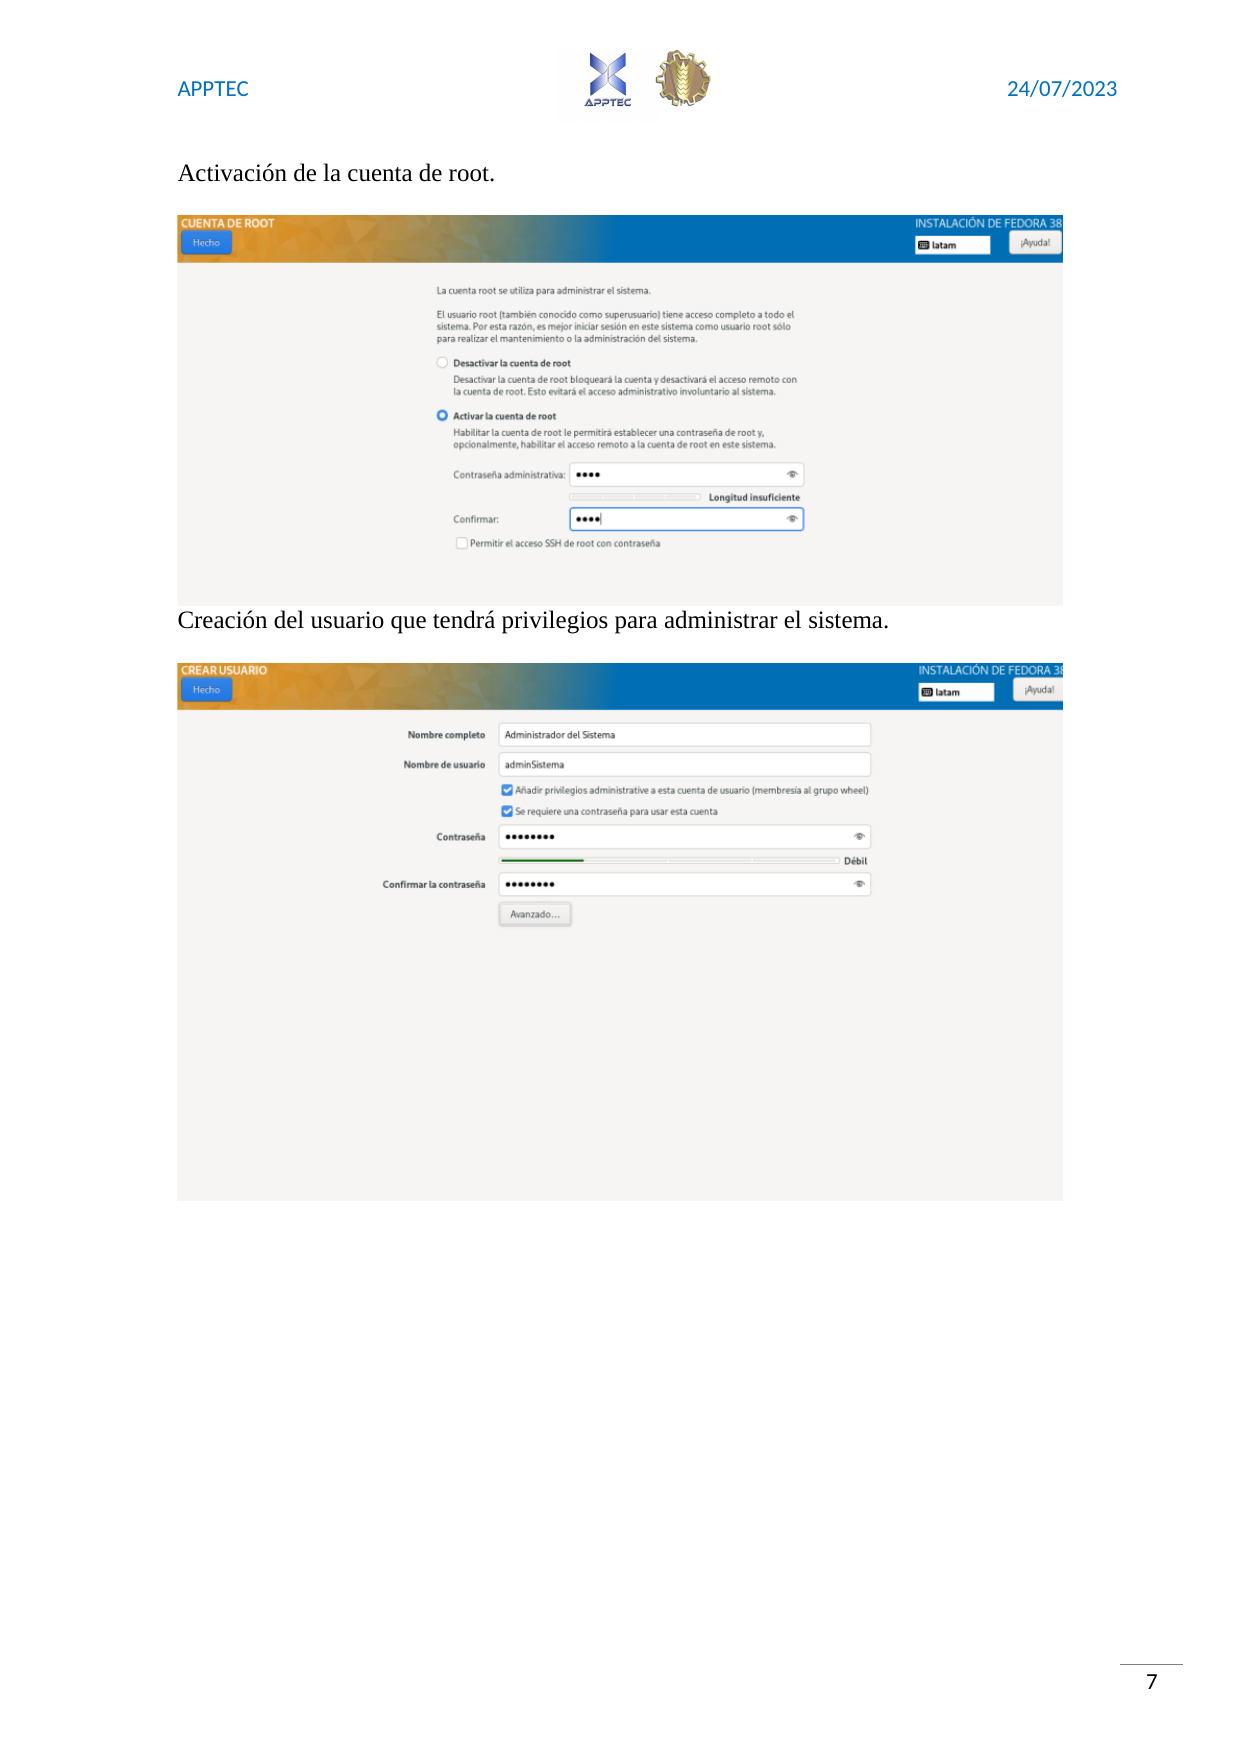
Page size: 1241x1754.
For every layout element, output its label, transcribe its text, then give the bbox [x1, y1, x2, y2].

picture [177, 663, 1063, 1201]
picture [177, 215, 1063, 606]
picture [554, 44, 712, 124]
text Activación de la cuenta de root. Creación del usuario que tendrá privilegios para administrar el sistema. [177, 606, 1063, 663]
text Activación de la cuenta de root. Creación del usuario que tendrá privilegios para administrar el sistema. [177, 158, 1063, 215]
